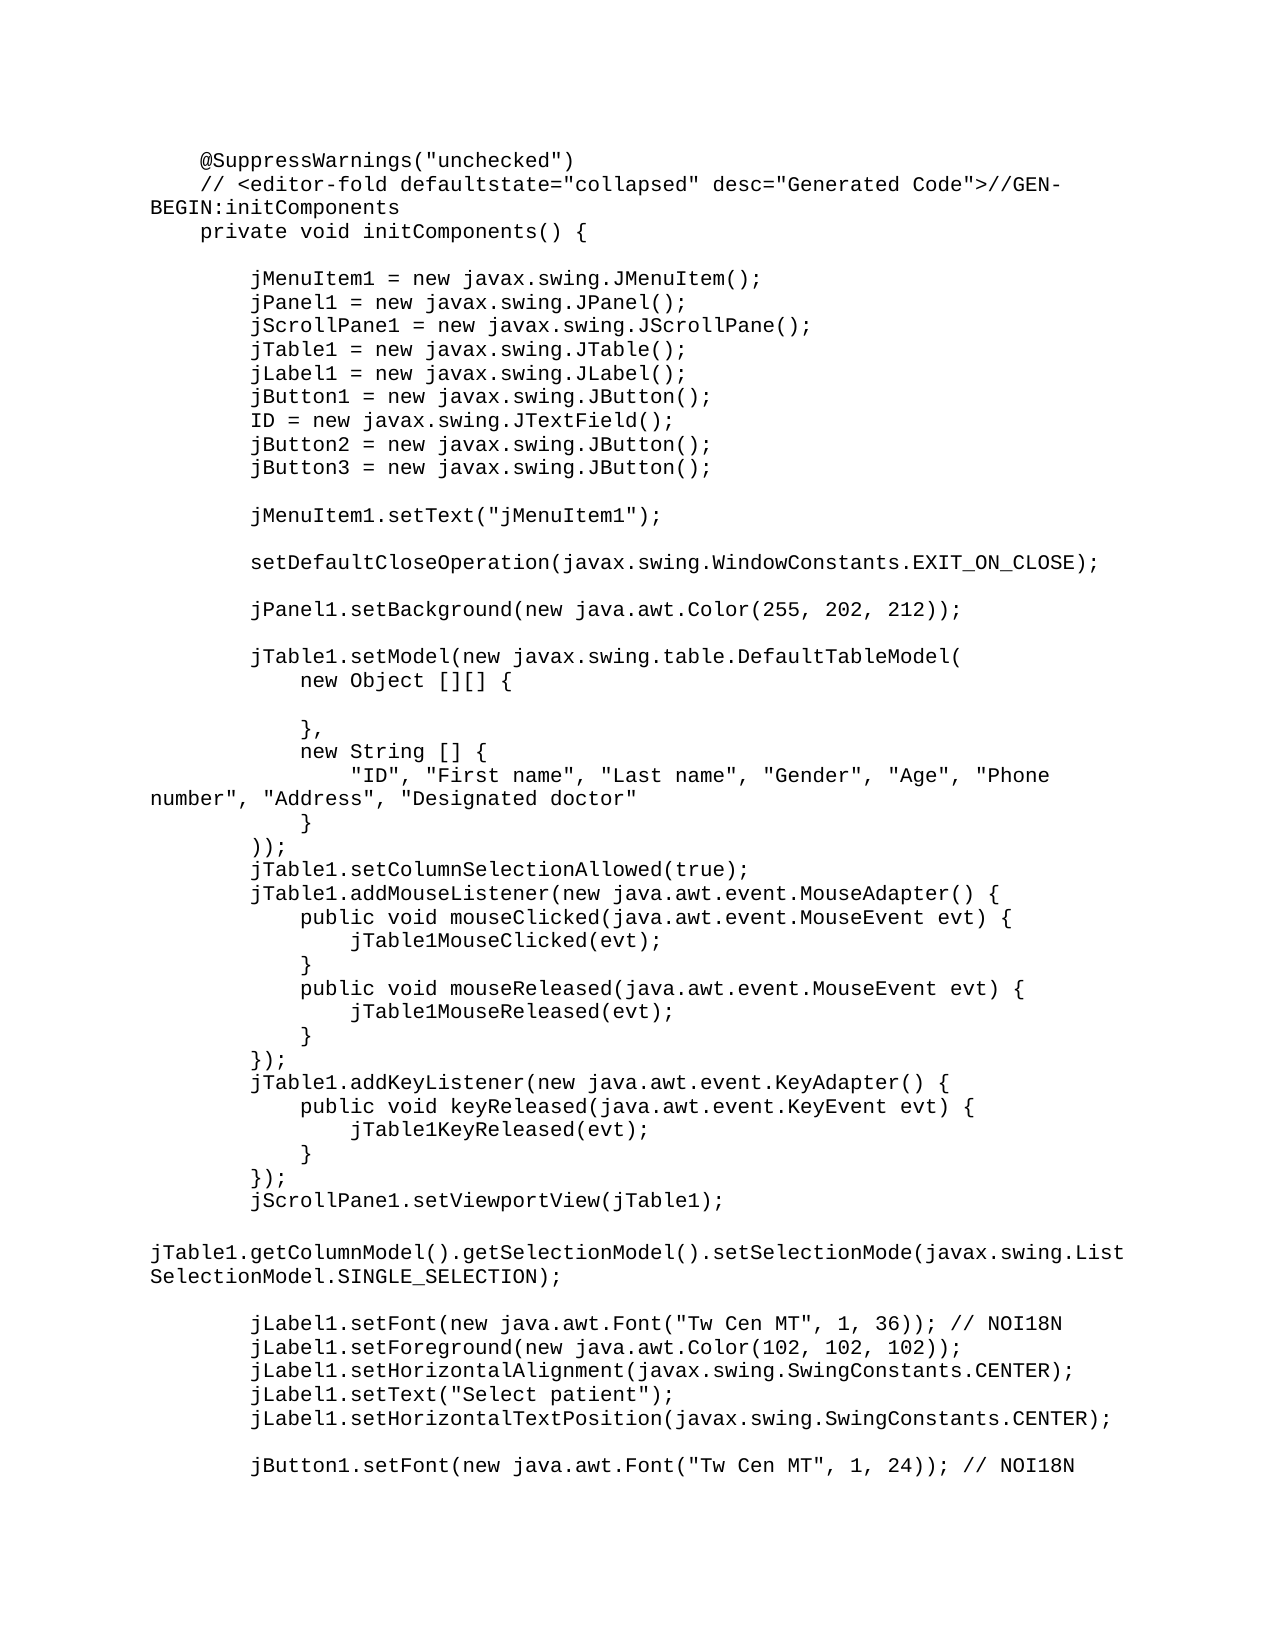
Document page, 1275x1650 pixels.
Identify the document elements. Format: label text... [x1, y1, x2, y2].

text )); [150, 836, 1125, 859]
text jTable1KeyReleased(evt); [150, 1119, 1125, 1143]
text } [150, 1143, 1125, 1167]
text jTable1.getColumnModel().getSelectionModel().setSelectionMode(javax.swing.ListSelectionModel.SINGLE_SELECTION); [150, 1214, 1125, 1289]
text jScrollPane1.setViewportView(jTable1); [150, 1190, 1125, 1214]
text } [150, 954, 1125, 978]
text jTable1.addKeyListener(new java.awt.event.KeyAdapter() { [150, 1072, 1125, 1096]
text } [150, 1025, 1125, 1048]
text jLabel1.setFont(new java.awt.Font("Tw Cen MT", 1, 36)); // NOI18N [150, 1313, 1125, 1337]
text jLabel1.setText("Select patient"); [150, 1384, 1125, 1408]
text } [150, 812, 1125, 836]
text jMenuItem1 = new javax.swing.JMenuItem(); [150, 268, 1125, 292]
text }, [150, 717, 1125, 741]
text }); [150, 1048, 1125, 1072]
text jTable1MouseReleased(evt); [150, 1001, 1125, 1025]
text // <editor-fold defaultstate="collapsed" desc="Generated Code">//GEN-BEGIN:initComponents [150, 174, 1125, 221]
text jTable1 = new javax.swing.JTable(); [150, 339, 1125, 363]
text jLabel1 = new javax.swing.JLabel(); [150, 363, 1125, 386]
text ID = new javax.swing.JTextField(); [150, 410, 1125, 434]
text jLabel1.setHorizontalAlignment(javax.swing.SwingConstants.CENTER); [150, 1360, 1125, 1384]
text jLabel1.setHorizontalTextPosition(javax.swing.SwingConstants.CENTER); [150, 1408, 1125, 1431]
text jTable1.setModel(new javax.swing.table.DefaultTableModel( [150, 647, 1125, 670]
text @SuppressWarnings("unchecked") [150, 150, 1125, 174]
text jLabel1.setForeground(new java.awt.Color(102, 102, 102)); [150, 1337, 1125, 1360]
text jTable1.addMouseListener(new java.awt.event.MouseAdapter() { [150, 883, 1125, 907]
text jScrollPane1 = new javax.swing.JScrollPane(); [150, 316, 1125, 339]
text public void mouseClicked(java.awt.event.MouseEvent evt) { [150, 907, 1125, 930]
text jButton1 = new javax.swing.JButton(); [150, 386, 1125, 410]
text jTable1MouseClicked(evt); [150, 930, 1125, 954]
text jButton2 = new javax.swing.JButton(); [150, 434, 1125, 457]
text public void mouseReleased(java.awt.event.MouseEvent evt) { [150, 978, 1125, 1001]
text jButton1.setFont(new java.awt.Font("Tw Cen MT", 1, 24)); // NOI18N [150, 1455, 1125, 1478]
text jPanel1.setBackground(new java.awt.Color(255, 202, 212)); [150, 599, 1125, 623]
text new Object [][] { [150, 670, 1125, 694]
text jTable1.setColumnSelectionAllowed(true); [150, 859, 1125, 883]
text new String [] { [150, 741, 1125, 765]
text private void initComponents() { [150, 221, 1125, 244]
text public void keyReleased(java.awt.event.KeyEvent evt) { [150, 1096, 1125, 1119]
text "ID", "First name", "Last name", "Gender", "Age", "Phone number", "Address", "Designated doctor" [150, 765, 1125, 812]
text }); [150, 1167, 1125, 1190]
text jPanel1 = new javax.swing.JPanel(); [150, 292, 1125, 316]
text jButton3 = new javax.swing.JButton(); [150, 457, 1125, 481]
text setDefaultCloseOperation(javax.swing.WindowConstants.EXIT_ON_CLOSE); [150, 552, 1125, 576]
text jMenuItem1.setText("jMenuItem1"); [150, 505, 1125, 528]
